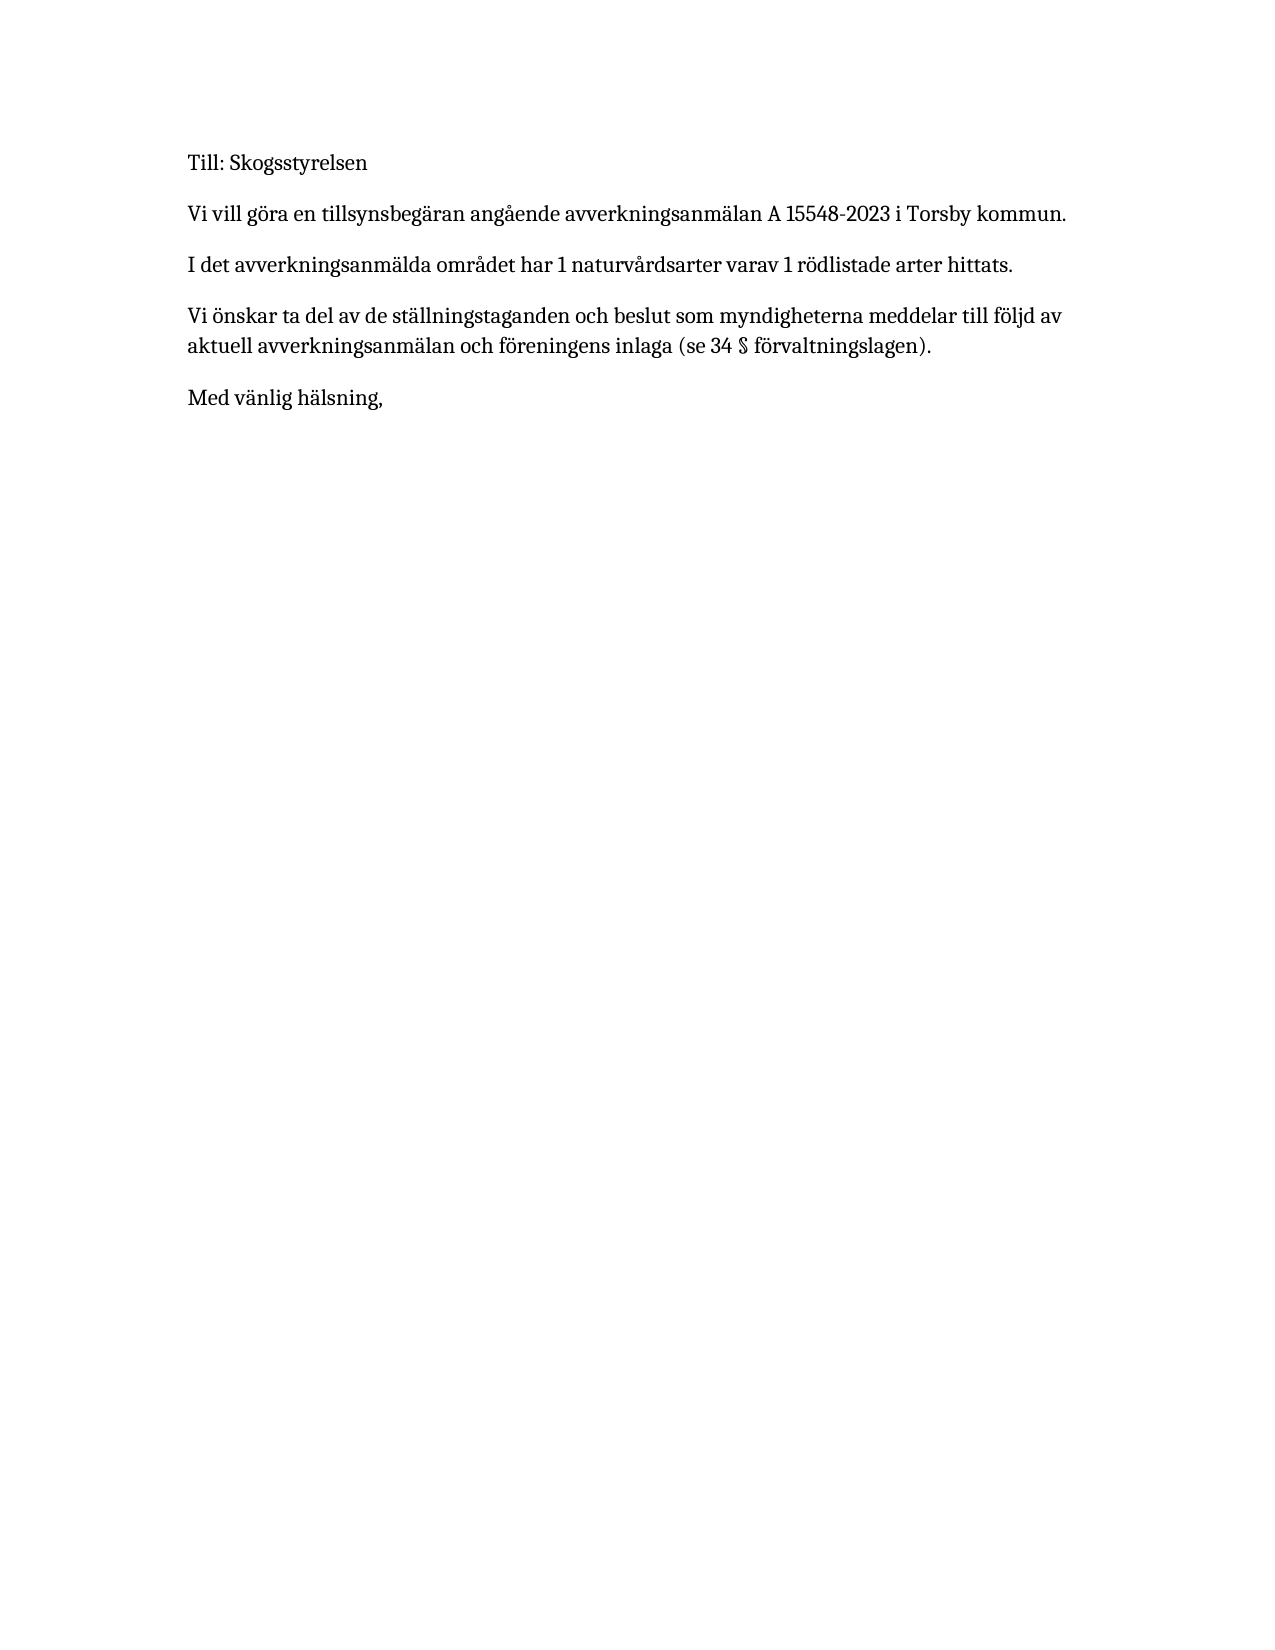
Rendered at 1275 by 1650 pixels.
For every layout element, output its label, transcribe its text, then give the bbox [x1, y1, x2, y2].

text Vi vill göra en tillsynsbegäran angående avverkningsanmälan A 15548-2023 i Torsby kommun. [187, 201, 1087, 227]
text I det avverkningsanmälda området har 1 naturvårdsarter varav 1 rödlistade arter hittats. [187, 252, 1087, 278]
text Vi önskar ta del av de ställningstaganden och beslut som myndigheterna meddelar till följd av aktuell avverkningsanmälan och föreningens inlaga (se 34 § förvaltningslagen). [187, 303, 1087, 360]
text Med vänlig hälsning, [187, 384, 1087, 441]
text Till: Skogsstyrelsen [187, 150, 1087, 176]
